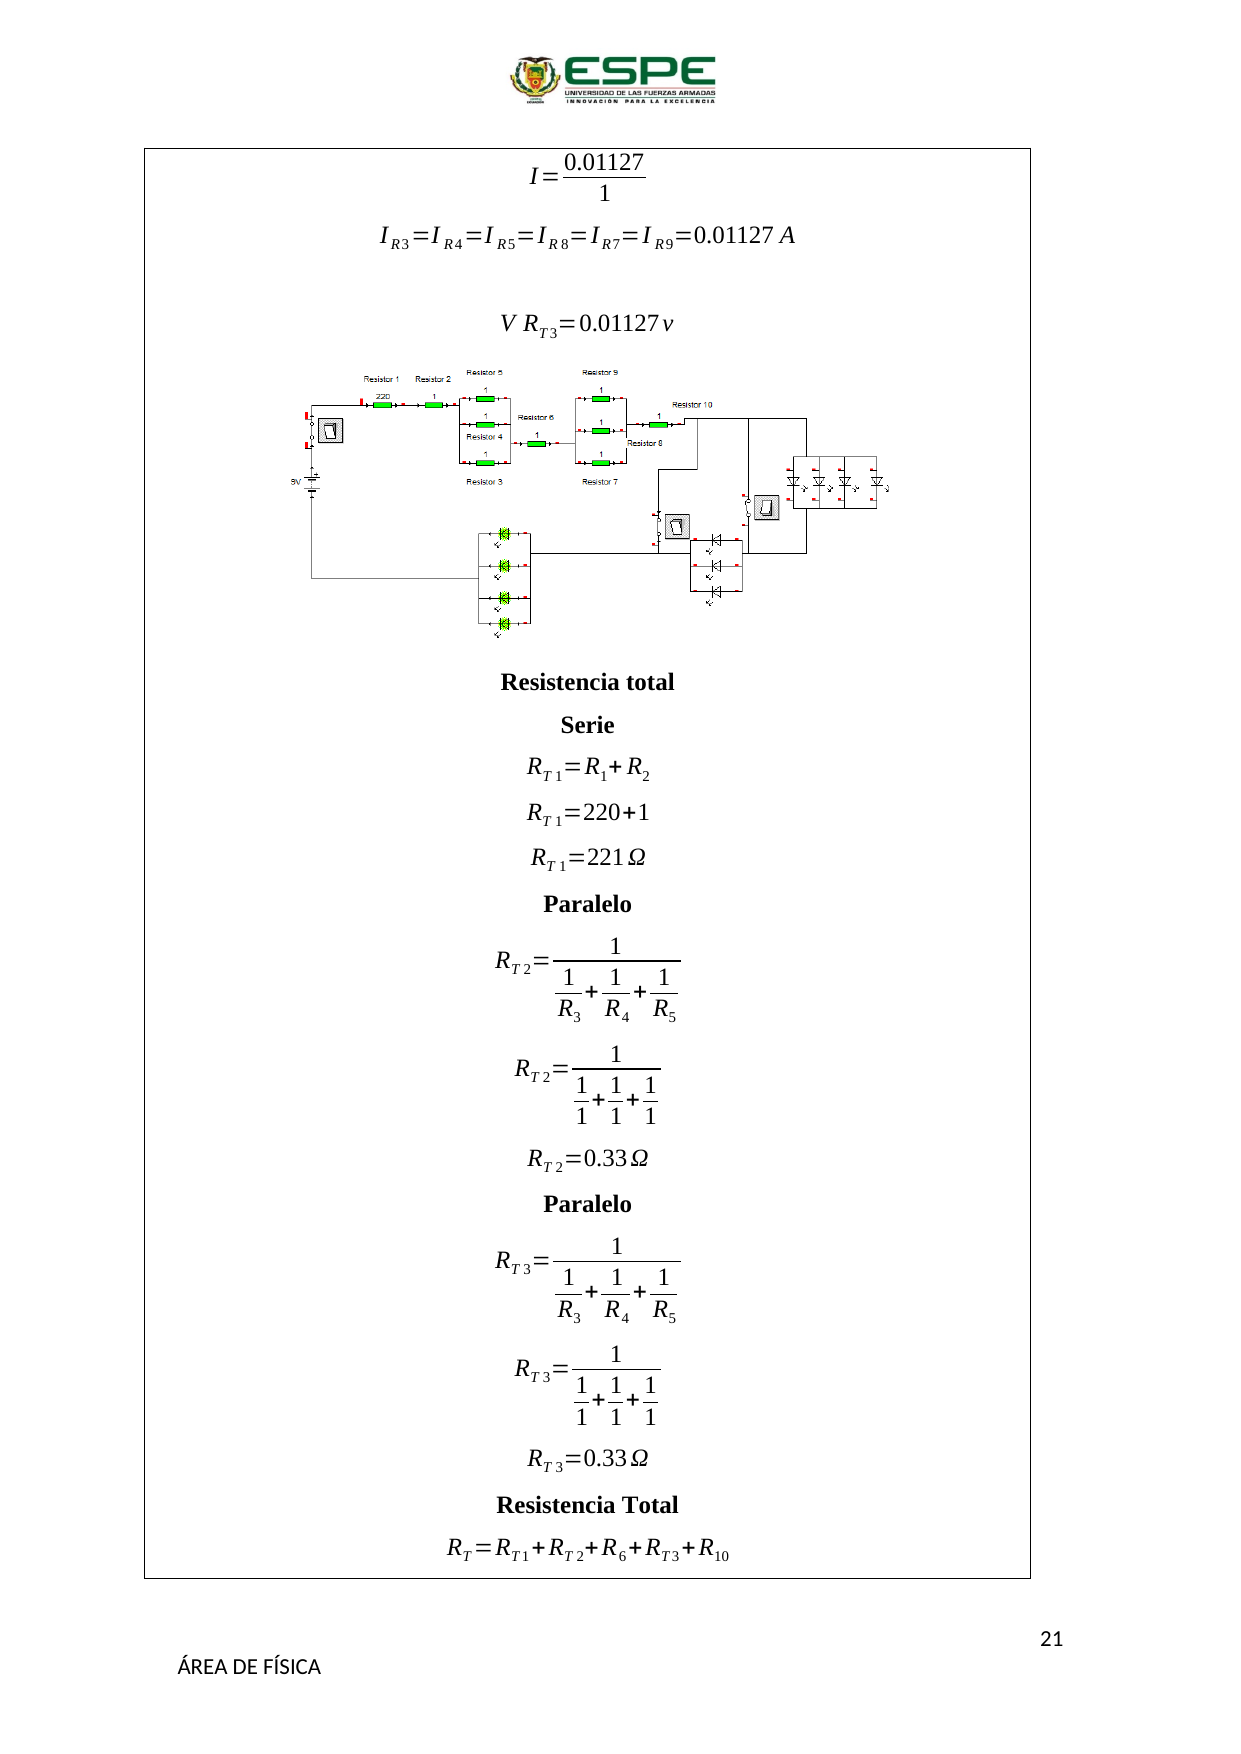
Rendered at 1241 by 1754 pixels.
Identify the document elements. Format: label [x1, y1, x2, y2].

picture [505, 48, 717, 108]
picture [286, 355, 889, 653]
table_cell [145, 149, 1030, 1578]
